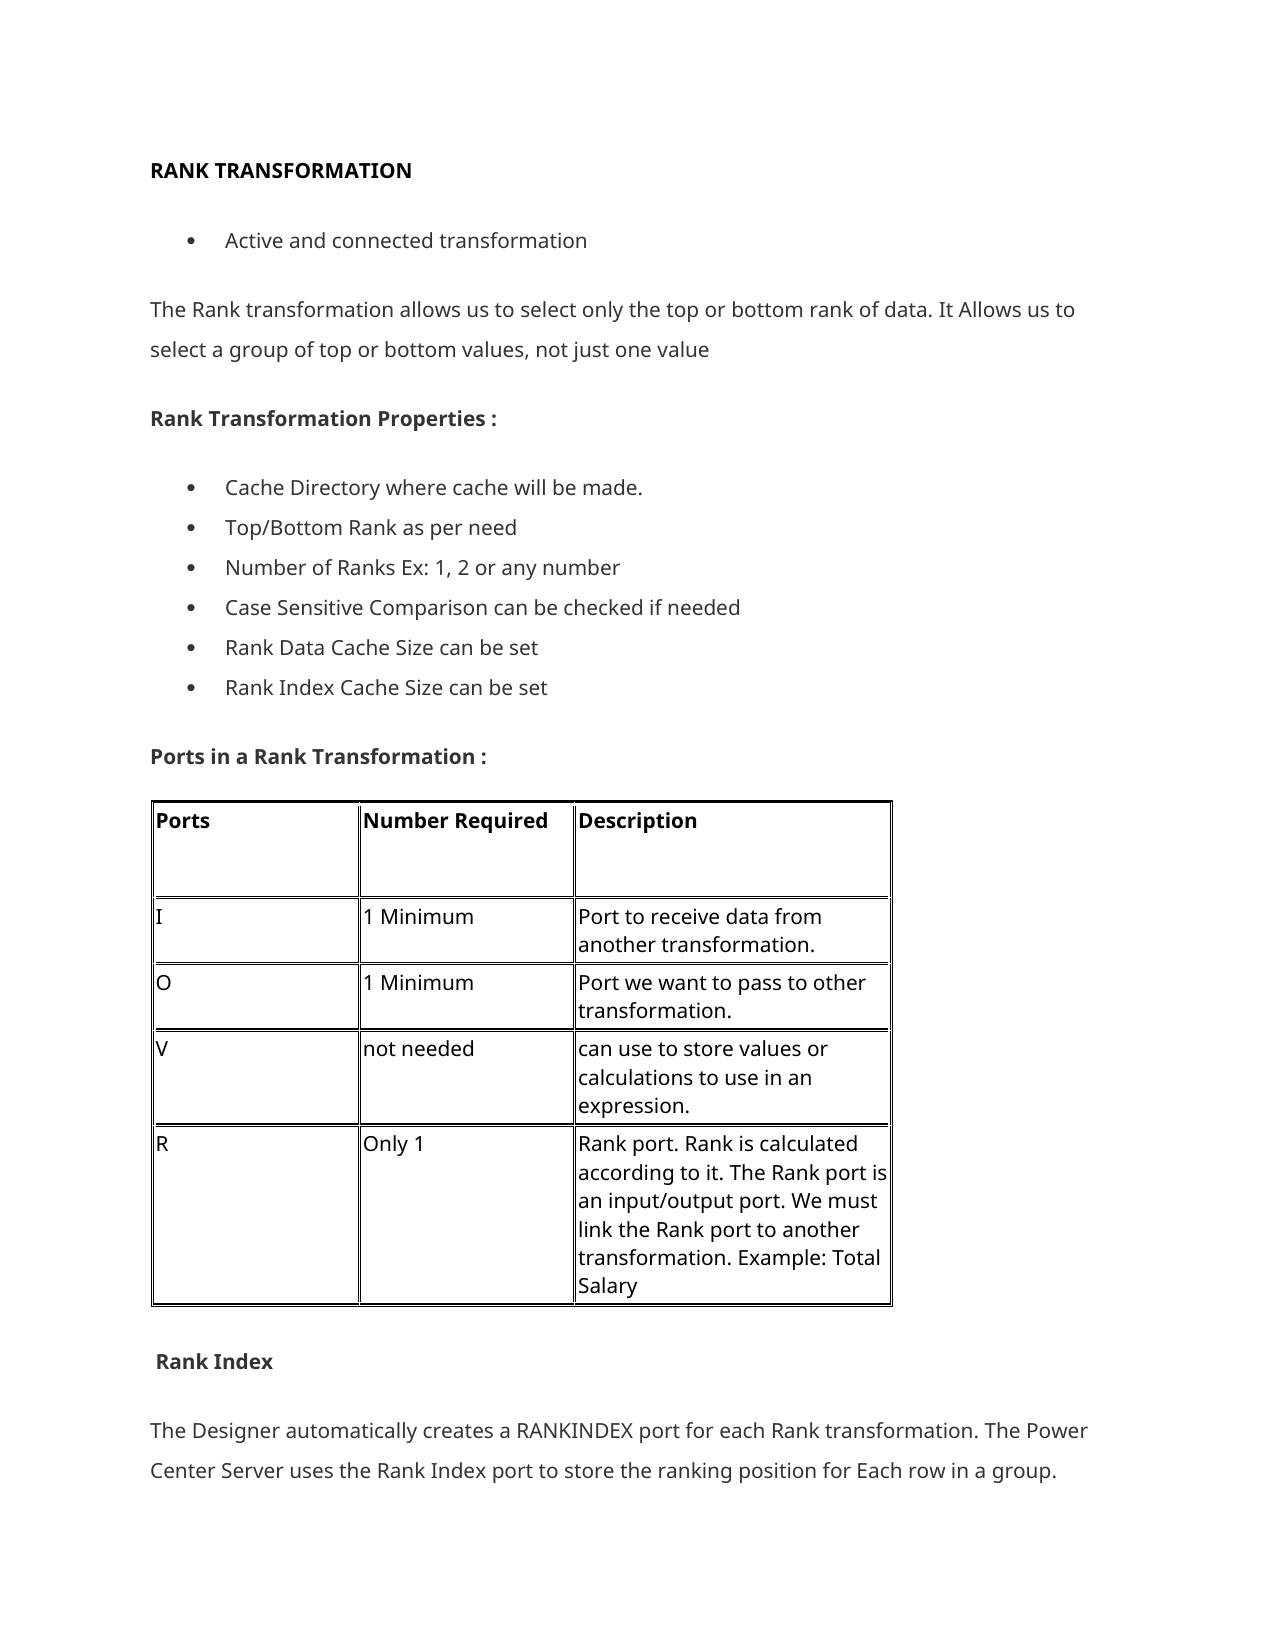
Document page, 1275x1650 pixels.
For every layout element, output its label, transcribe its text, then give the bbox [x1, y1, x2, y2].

list Rank Index Cache Size can be set [187, 662, 1125, 702]
list Cache Directory where cache will be made. [187, 462, 1125, 502]
list Top/Bottom Rank as per need [187, 502, 1125, 542]
table_header Ports [154, 803, 359, 896]
table_cell Rank port. Rank is calculated according to it. The Rank port is an input/output port. We must link the Rank port to another transformation. Example: Total Salary [575, 1123, 890, 1303]
table_header Description [575, 803, 890, 896]
table_cell V [154, 1028, 358, 1123]
list Case Sensitive Comparison can be checked if needed [187, 582, 1125, 622]
table_cell R [154, 1123, 359, 1303]
table_cell O [152, 962, 359, 1028]
table_cell 1 Minimum [361, 899, 573, 962]
table_cell I [152, 896, 359, 962]
table_cell 1 Minimum [361, 965, 573, 1028]
table_cell not needed [361, 1032, 573, 1123]
table_header Number Required [360, 803, 575, 896]
text Rank Index [150, 1336, 1125, 1376]
list Active and connected transformation [187, 214, 1125, 254]
text The Rank transformation allows us to select only the top or bottom rank of data. It Allows us to select a group of top or bottom values, not just one value [150, 283, 1125, 363]
list Number of Ranks Ex: 1, 2 or any number [187, 542, 1125, 582]
table_cell Only 1 [360, 1127, 575, 1303]
table_cell Port we want to pass to other transformation. [575, 962, 891, 1028]
text The Designer automatically creates a RANKINDEX port for each Rank transformation. The Power Center Server uses the Rank Index port to store the ranking position for Each row in a group. [150, 1405, 1125, 1485]
list Rank Data Cache Size can be set [187, 622, 1125, 662]
text RANK TRANSFORMATION [150, 150, 1125, 185]
text Rank Transformation Properties : [150, 392, 1125, 432]
table_cell can use to store values or calculations to use in an expression. [576, 1028, 890, 1123]
table_cell Port to receive data from another transformation. [575, 896, 891, 962]
text Ports in a Rank Transformation : [150, 731, 1125, 771]
